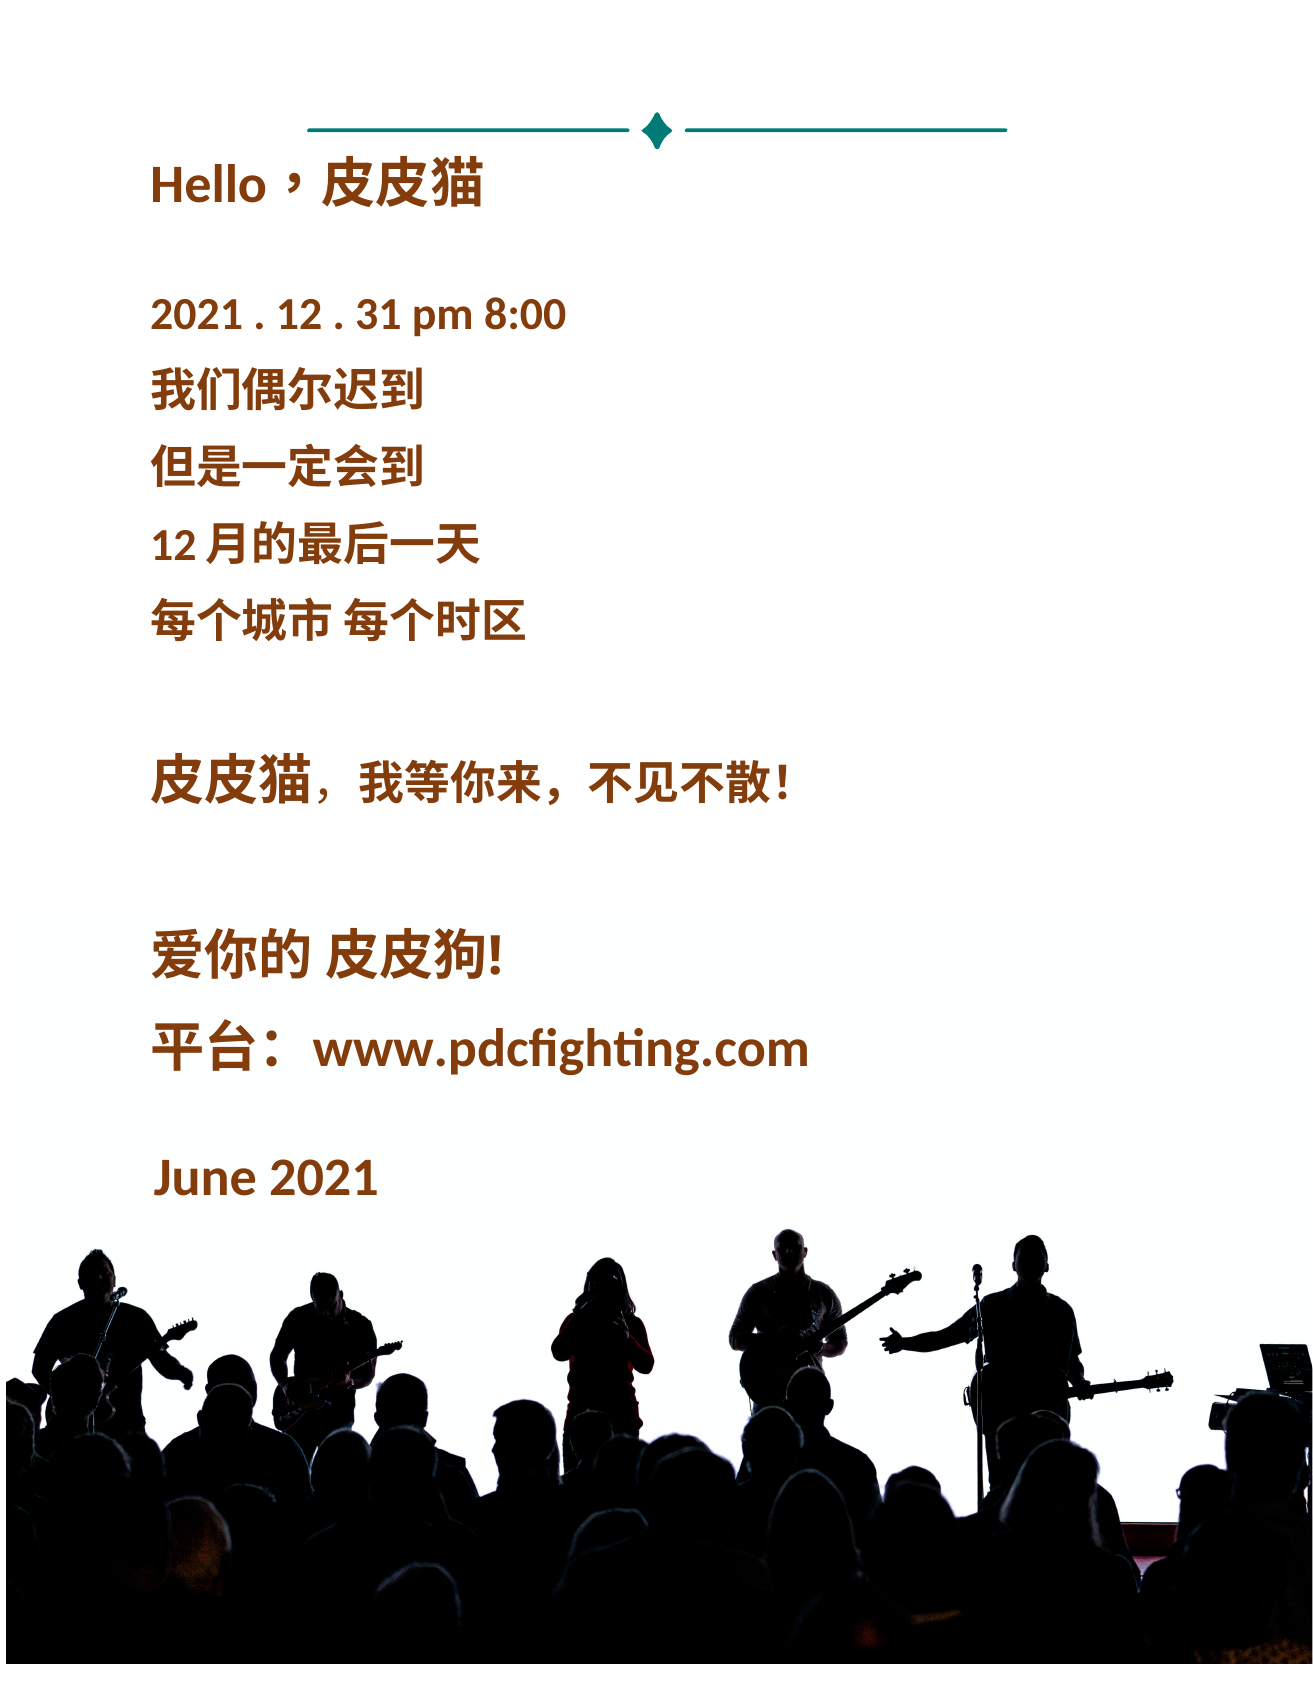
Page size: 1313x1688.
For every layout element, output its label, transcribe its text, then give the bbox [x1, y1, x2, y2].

picture [6, 914, 1313, 1664]
text 但是一定会到 [150, 439, 1162, 495]
text 12月的最后一天 [150, 516, 1162, 572]
text 2021 . 12 . 31 pm 8:00 [150, 285, 1162, 341]
text 平台：www.pdcfighting.com [150, 1013, 1162, 1079]
text 每个城市 每个时区 [150, 593, 1162, 649]
text 皮皮猫，我等你来，不见不散！ [150, 747, 1162, 813]
text Hello，皮皮猫 [150, 150, 1162, 216]
text 我们偶尔迟到 [150, 362, 1162, 418]
text 爱你的 皮皮狗! [150, 912, 1162, 990]
